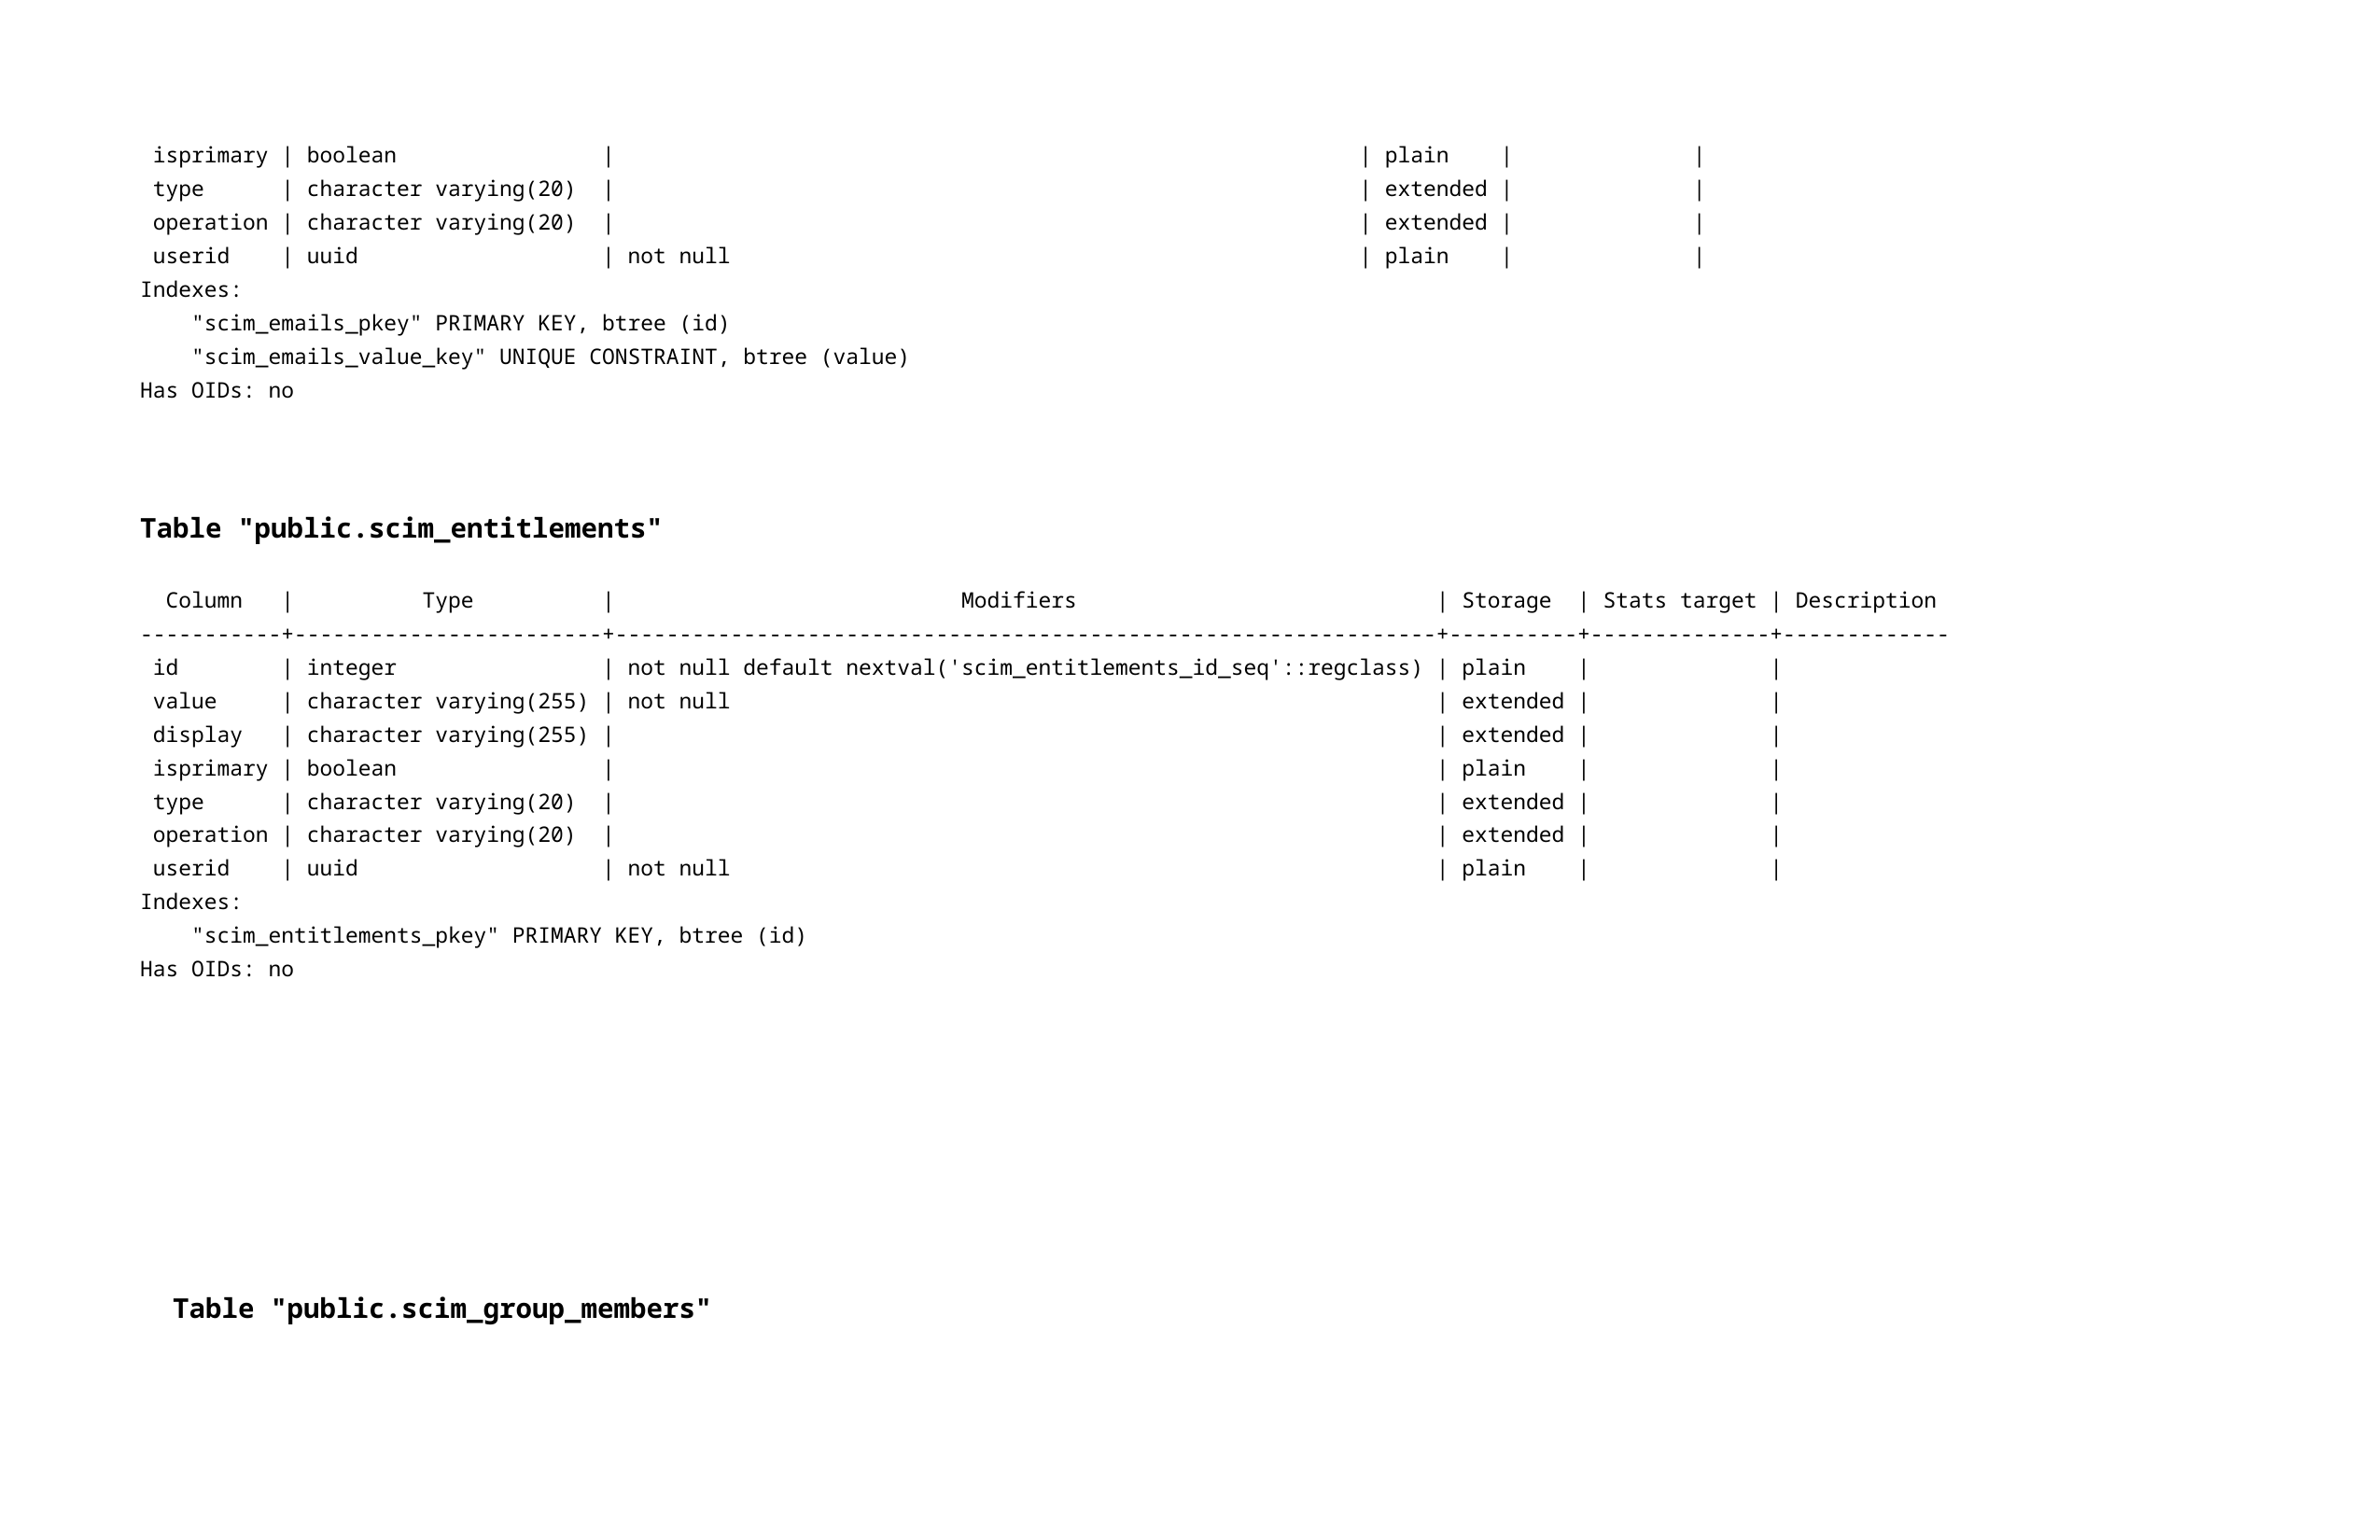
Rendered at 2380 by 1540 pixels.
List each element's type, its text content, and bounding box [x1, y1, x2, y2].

text Has OIDs: no [140, 375, 2240, 404]
text isprimary | boolean | | plain | | [140, 753, 2240, 782]
text operation | character varying(20) | | extended | | [140, 207, 2240, 236]
text Table "public.scim_group_members" [140, 1290, 2240, 1326]
text Column | Type | Modifiers | Storage | Stats target | Description [140, 585, 2240, 614]
text type | character varying(20) | | extended | | [140, 786, 2240, 816]
text userid | uuid | not null | plain | | [140, 241, 2240, 270]
text userid | uuid | not null | plain | | [140, 853, 2240, 883]
text id | integer | not null default nextval('scim_entitlements_id_seq'::regclass) | plain | | [140, 652, 2240, 681]
text isprimary | boolean | | plain | | [140, 140, 2240, 169]
text operation | character varying(20) | | extended | | [140, 819, 2240, 849]
text "scim_emails_value_key" UNIQUE CONSTRAINT, btree (value) [140, 342, 2240, 371]
text Has OIDs: no [140, 954, 2240, 983]
text -----------+------------------------+----------------------------------------------------------------+----------+--------------+------------- [140, 619, 2240, 648]
text Table "public.scim_entitlements" [140, 509, 2240, 546]
text type | character varying(20) | | extended | | [140, 174, 2240, 203]
text "scim_entitlements_pkey" PRIMARY KEY, btree (id) [140, 920, 2240, 949]
text value | character varying(255) | not null | extended | | [140, 686, 2240, 715]
text "scim_emails_pkey" PRIMARY KEY, btree (id) [140, 308, 2240, 337]
text display | character varying(255) | | extended | | [140, 720, 2240, 749]
text Indexes: [140, 274, 2240, 303]
text Indexes: [140, 887, 2240, 917]
